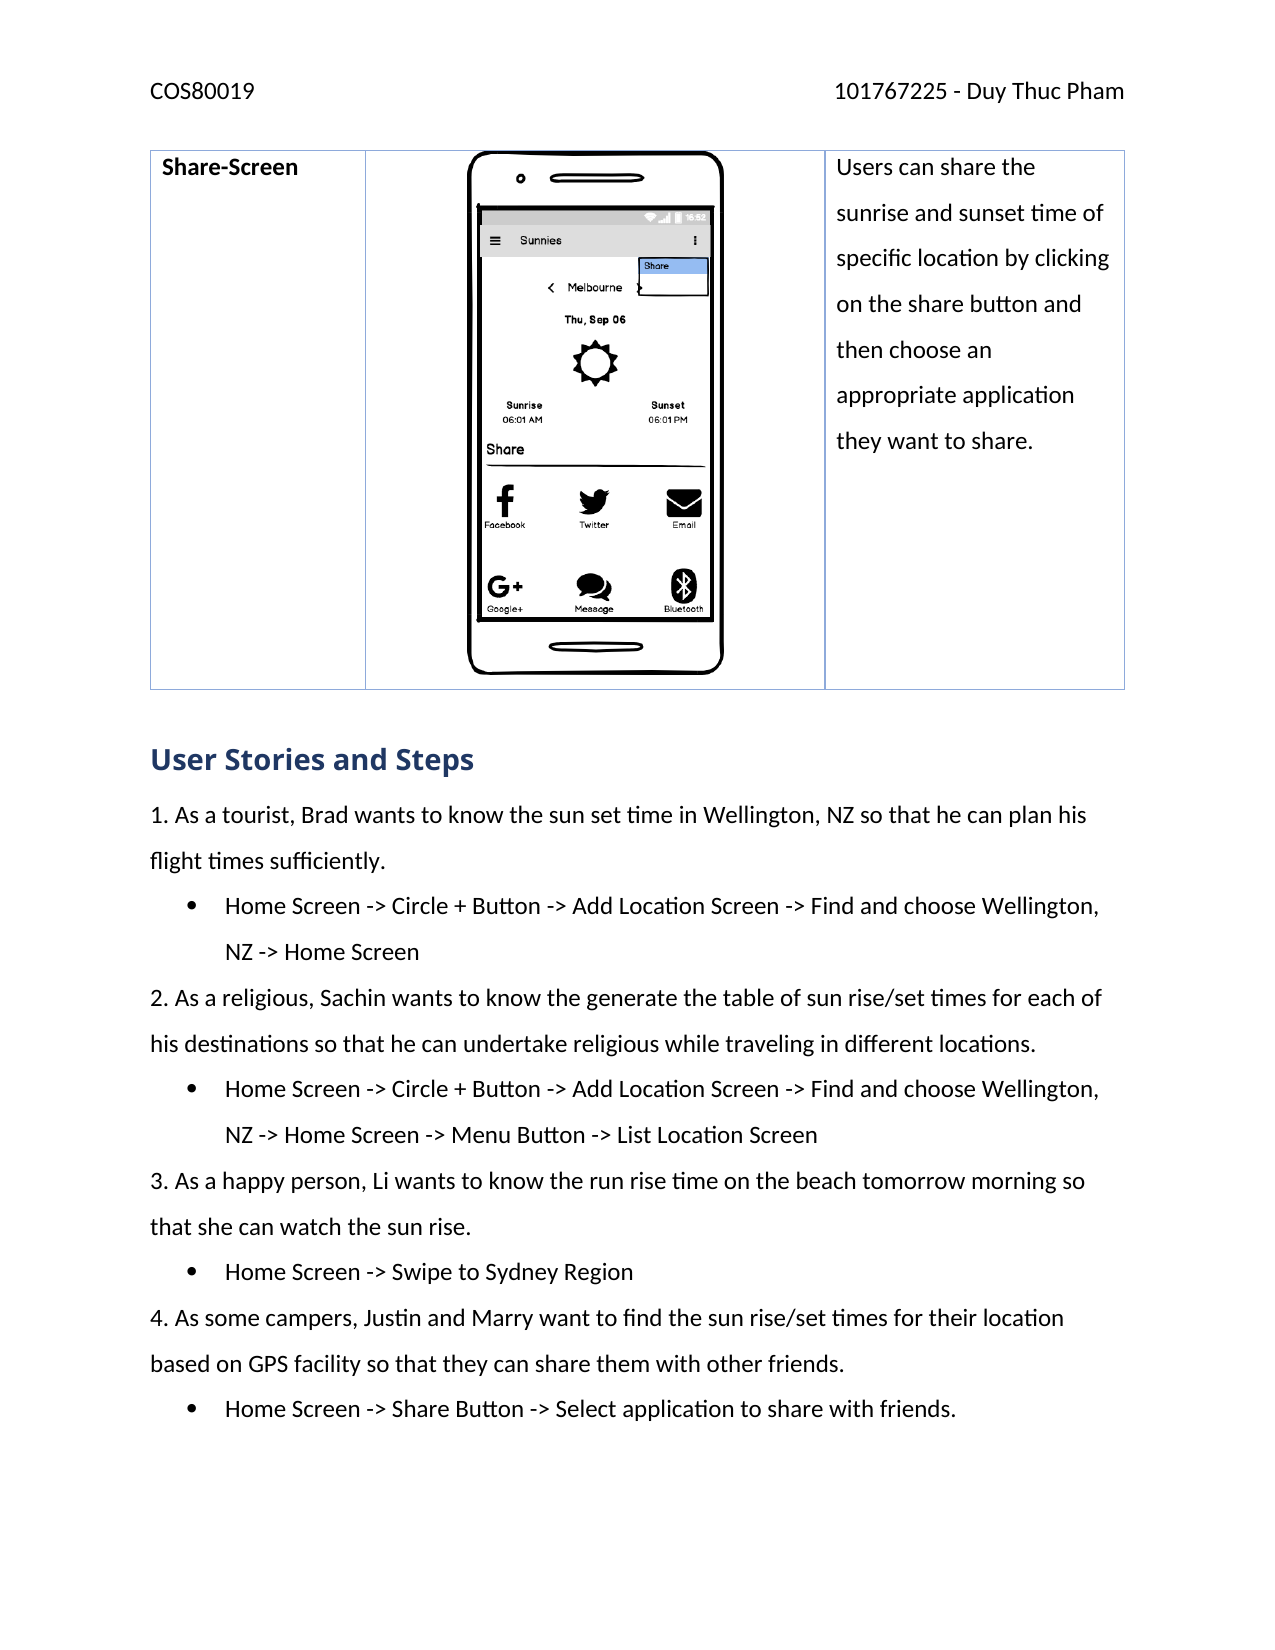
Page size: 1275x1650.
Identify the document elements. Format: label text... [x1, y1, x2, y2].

text 3. As a happy person, Li wants to know the run rise time on the beach tomorrow morning so that she can watch the sun rise. [150, 1165, 1125, 1241]
text 4. As some campers, Justin and Marry want to find the sun rise/set times for their location based on GPS facility so that they can share them with other friends. [150, 1302, 1125, 1378]
table_cell [366, 151, 824, 689]
text 2. As a religious, Sachin wants to know the generate the table of sun rise/set times for each of his destinations so that he can undertake religious while traveling in different locations. [150, 982, 1125, 1058]
table_cell Share-Screen [151, 151, 365, 689]
list Home Screen -> Circle + Button -> Add Location Screen -> Find and choose Wellington, NZ -> Home Screen -> Menu Button -> List Location Screen [187, 1073, 1125, 1150]
subtitle User Stories and Steps [150, 739, 1125, 779]
list Home Screen -> Swipe to Sydney Region [187, 1256, 1125, 1287]
table_cell Users can share the sunrise and sunset time of specific location by clicking on the share button and then choose an appropriate application they want to share. [826, 151, 1124, 689]
list Home Screen -> Share Button -> Select application to share with friends. [187, 1393, 1125, 1424]
picture [466, 151, 724, 675]
text 1. As a tourist, Brad wants to know the sun set time in Wellington, NZ so that he can plan his flight times sufficiently. [150, 799, 1125, 875]
list Home Screen -> Circle + Button -> Add Location Screen -> Find and choose Wellington, NZ -> Home Screen [187, 891, 1125, 967]
